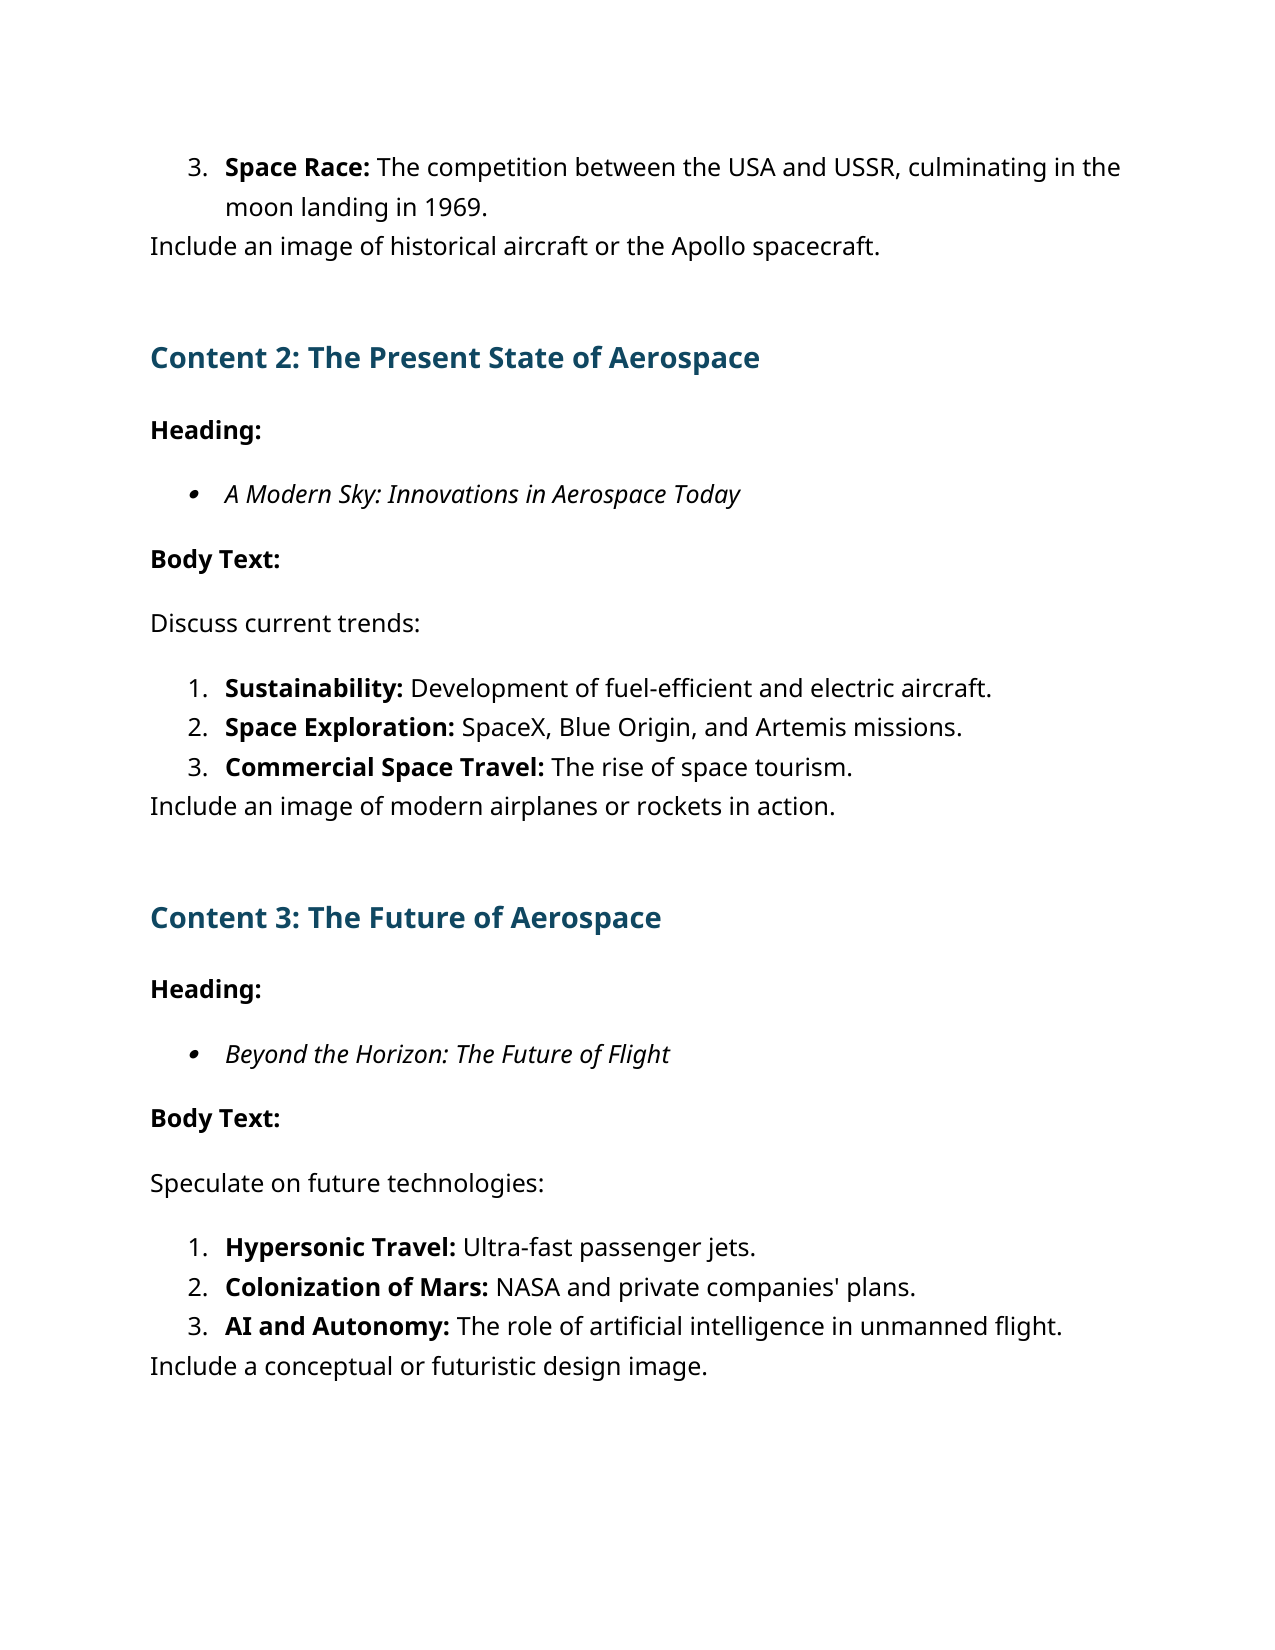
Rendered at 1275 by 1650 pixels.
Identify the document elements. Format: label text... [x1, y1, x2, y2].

list Beyond the Horizon: The Future of Flight [187, 1037, 1125, 1071]
subtitle Content 2: The Present State of Aerospace [150, 337, 1125, 377]
list Colonization of Mars: NASA and private companies' plans. [187, 1269, 1125, 1304]
text Discuss current trends: [150, 606, 1125, 640]
text Heading: [150, 412, 1125, 446]
text Include a conceptual or futuristic design image. [150, 1348, 1125, 1383]
list AI and Autonomy: The role of artificial intelligence in unmanned flight. [187, 1309, 1125, 1343]
list Commercial Space Travel: The rise of space tourism. [187, 749, 1125, 783]
text Heading: [150, 972, 1125, 1006]
list Space Race: The competition between the USA and USSR, culminating in the moon landing in 1969. [187, 150, 1125, 223]
text Speculate on future technologies: [150, 1166, 1125, 1200]
list A Modern Sky: Innovations in Aerospace Today [187, 477, 1125, 511]
list Space Exploration: SpaceX, Blue Origin, and Artemis missions. [187, 710, 1125, 744]
text Include an image of modern airplanes or rockets in action. [150, 789, 1125, 823]
list Hypersonic Travel: Ultra-fast passenger jets. [187, 1230, 1125, 1264]
text Body Text: [150, 1101, 1125, 1135]
subtitle Content 3: The Future of Aerospace [150, 897, 1125, 937]
text Body Text: [150, 541, 1125, 575]
text Include an image of historical aircraft or the Apollo spacecraft. [150, 229, 1125, 263]
list Sustainability: Development of fuel-efficient and electric aircraft. [187, 670, 1125, 704]
